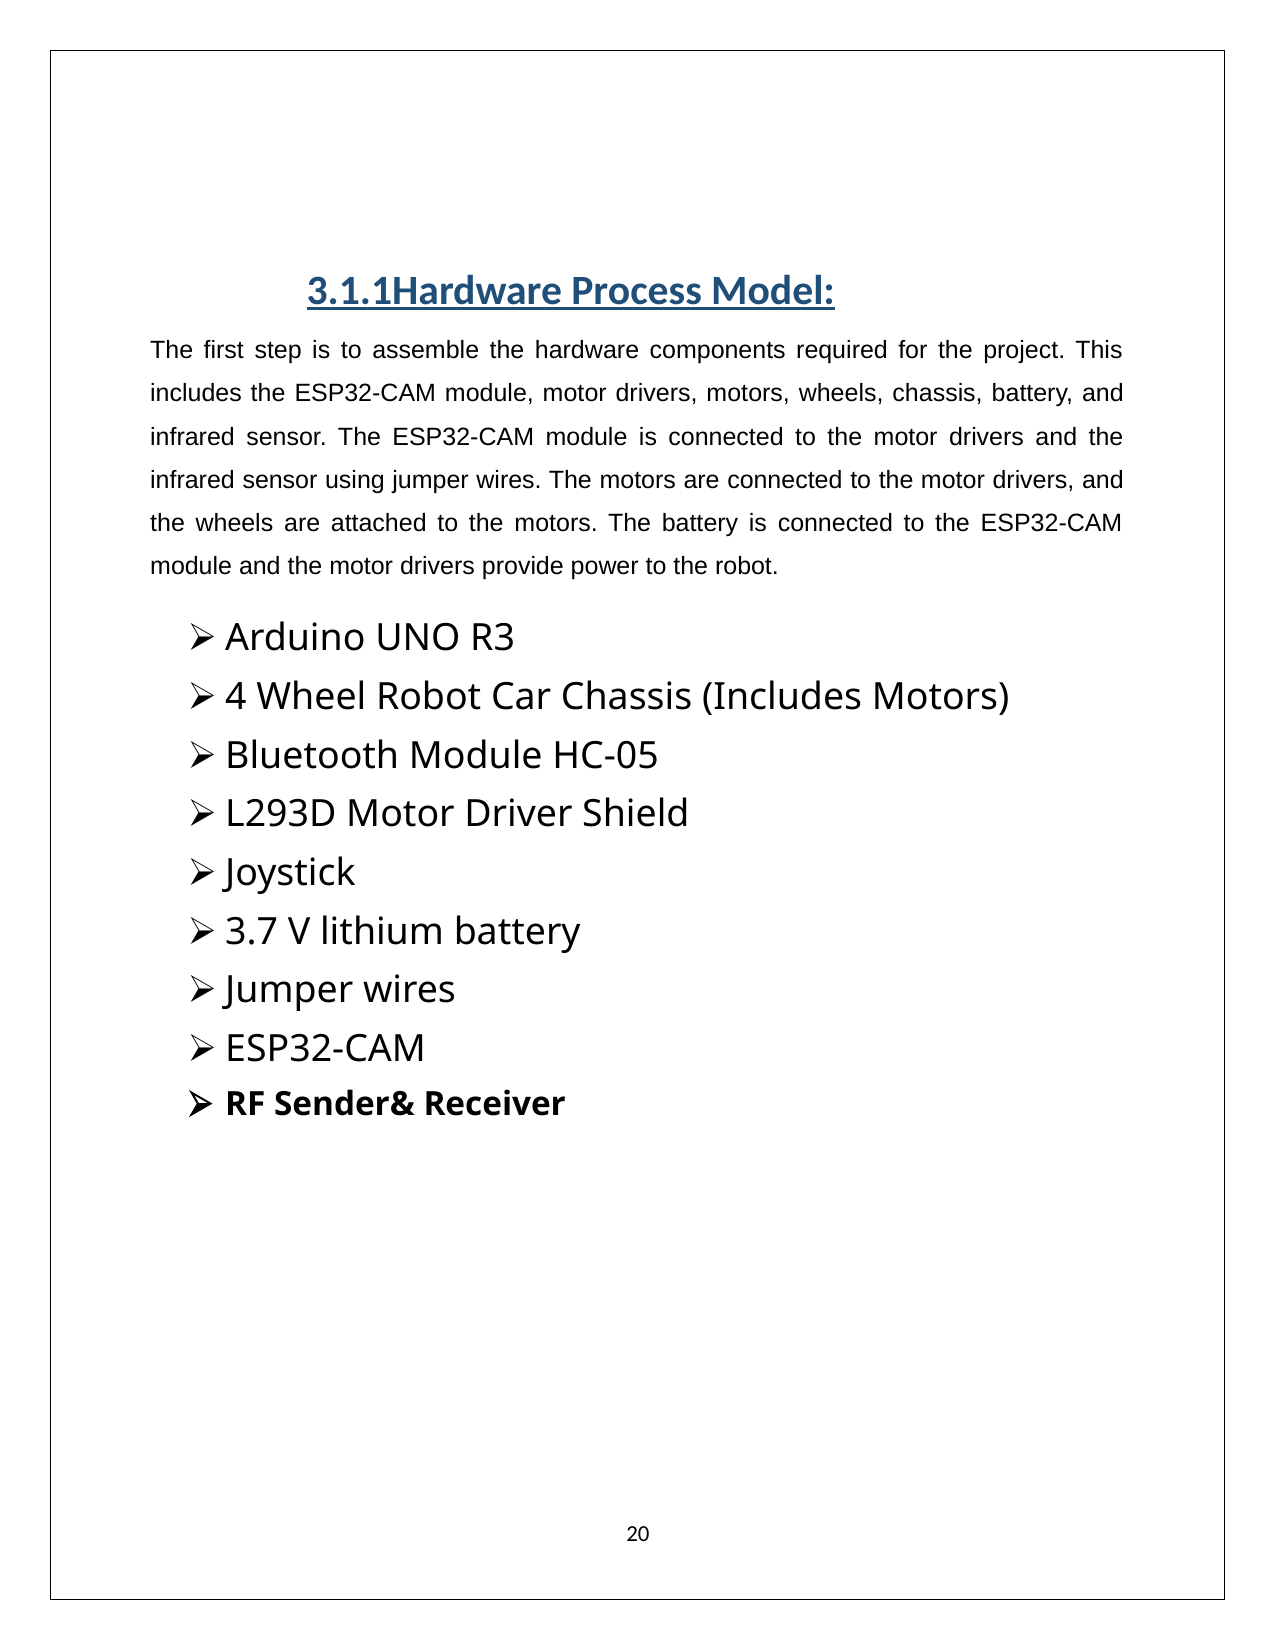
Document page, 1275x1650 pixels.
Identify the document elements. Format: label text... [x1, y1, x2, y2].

list RF Sender& Receiver [187, 1080, 1125, 1125]
list 4 Wheel Robot Car Chassis (Includes Motors) [187, 669, 1125, 720]
list Jumper wires [187, 963, 1125, 1014]
list L293D Motor Driver Shield [187, 787, 1125, 838]
list 3.1.1Hardware Process Model: [284, 264, 1125, 314]
list Arduino UNO R3 [187, 611, 1125, 662]
list ESP32-CAM [187, 1021, 1125, 1072]
list Bluetooth Module HC-05 [187, 728, 1125, 779]
list 3.7 V lithium battery [187, 904, 1125, 955]
text The first step is to assemble the hardware components required for the project. This includes the ESP32-CAM module, motor drivers, motors, wheels, chassis, battery, and infrared sensor. The ESP32-CAM module is connected to the motor drivers and the infrared sensor using jumper wires. The motors are connected to the motor drivers, and the wheels are attached to the motors. The battery is connected to the ESP32-CAM module and the motor drivers provide power to the robot. [150, 335, 1125, 580]
list Joystick [187, 845, 1125, 896]
